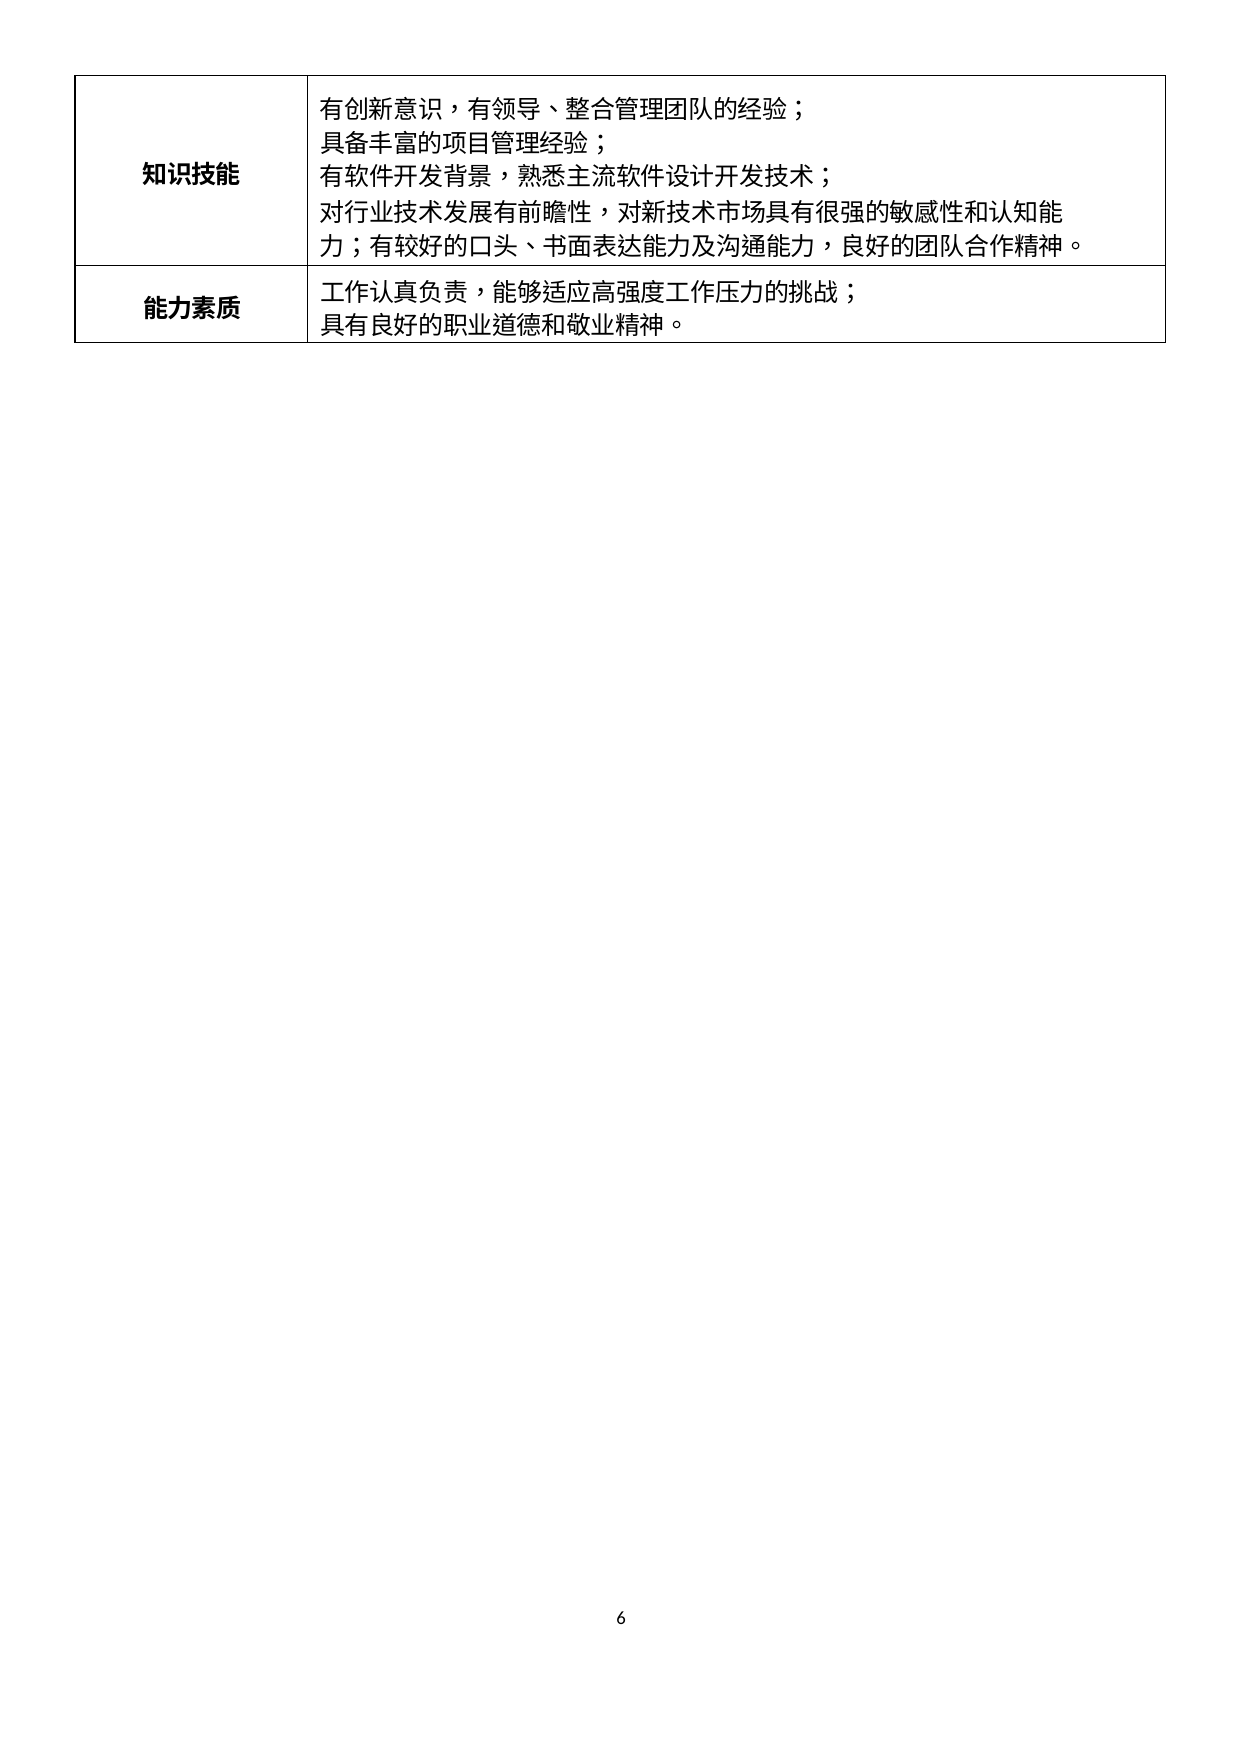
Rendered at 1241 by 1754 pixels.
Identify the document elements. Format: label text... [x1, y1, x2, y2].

table_header 有创新意识，有领导、整合管理团队的经验； 具备丰富的项目管理经验； 有软件开发背景，熟悉主流软件设计开发技术； 对行业技术发展有前瞻性，对新技术市场具有很强的敏感性和认知能力；有较好的口头、书面表达能力及沟通能力，良好的团队合作精神。 [308, 76, 1165, 265]
table_cell 能力素质 [76, 266, 307, 342]
table_cell 工作认真负责，能够适应高强度工作压力的挑战； 具有良好的职业道德和敬业精神。 [308, 266, 1165, 342]
table_header 知识技能 [76, 76, 307, 265]
